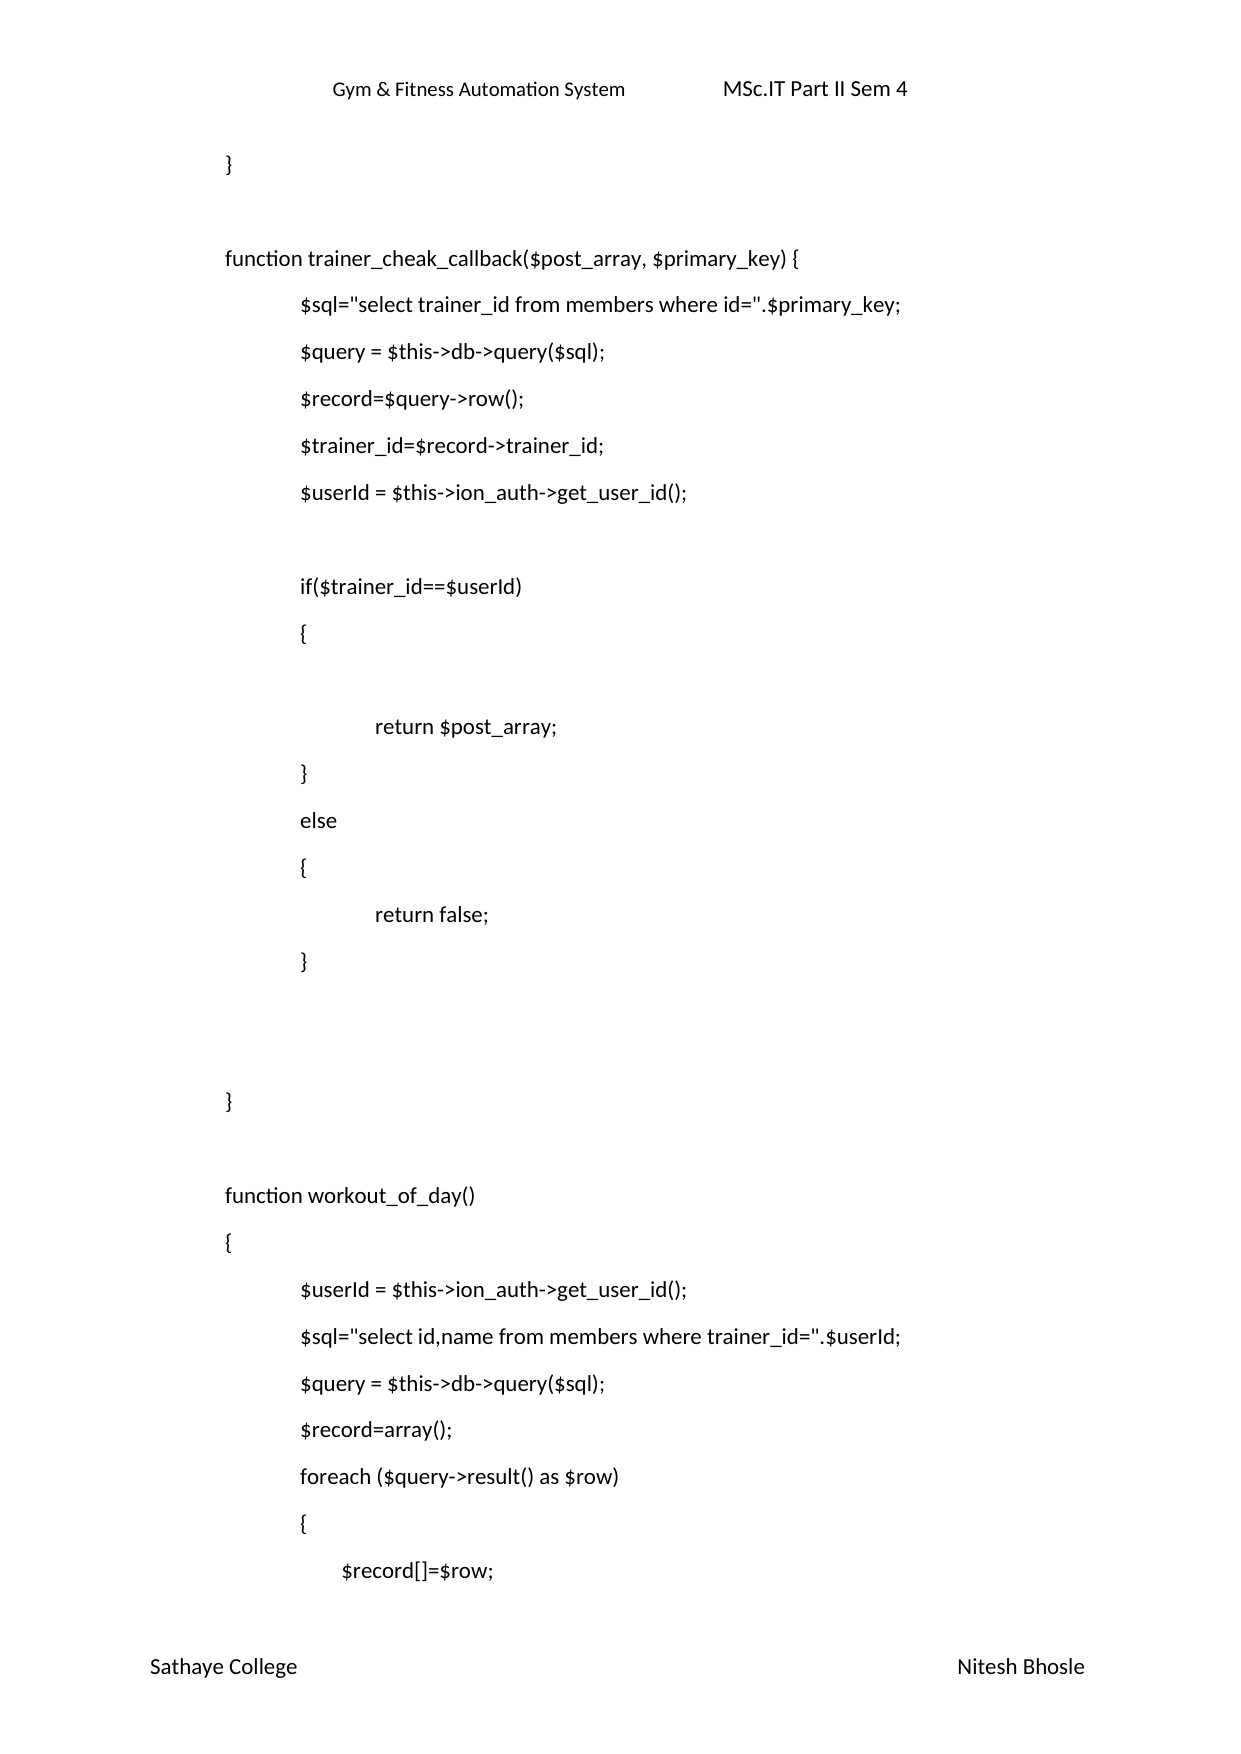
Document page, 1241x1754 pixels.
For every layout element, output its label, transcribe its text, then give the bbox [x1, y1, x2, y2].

text return $post_array; [150, 712, 1090, 741]
text else [150, 806, 1090, 834]
text { [150, 1228, 1090, 1256]
text $trainer_id=$record->trainer_id; [150, 431, 1090, 459]
text $userId = $this->ion_auth->get_user_id(); [150, 1275, 1090, 1303]
text $sql="select trainer_id from members where id=".$primary_key; [150, 291, 1090, 319]
text if($trainer_id==$userId) [150, 572, 1090, 600]
text function trainer_cheak_callback($post_array, $primary_key) { [150, 244, 1090, 272]
text $record=array(); [150, 1416, 1090, 1444]
text $sql="select id,name from members where trainer_id=".$userId; [150, 1322, 1090, 1350]
text foreach ($query->result() as $row) [150, 1462, 1090, 1491]
text } [150, 150, 1090, 178]
text { [150, 1509, 1090, 1537]
text $userId = $this->ion_auth->get_user_id(); [150, 478, 1090, 506]
text $query = $this->db->query($sql); [150, 337, 1090, 366]
text $query = $this->db->query($sql); [150, 1369, 1090, 1397]
text { [150, 853, 1090, 881]
text } [150, 759, 1090, 787]
text return false; [150, 900, 1090, 928]
text } [150, 1087, 1090, 1116]
text { [150, 619, 1090, 647]
text function workout_of_day() [150, 1181, 1090, 1209]
text $record[]=$row; [150, 1556, 1090, 1584]
text $record=$query->row(); [150, 384, 1090, 412]
text } [150, 947, 1090, 975]
